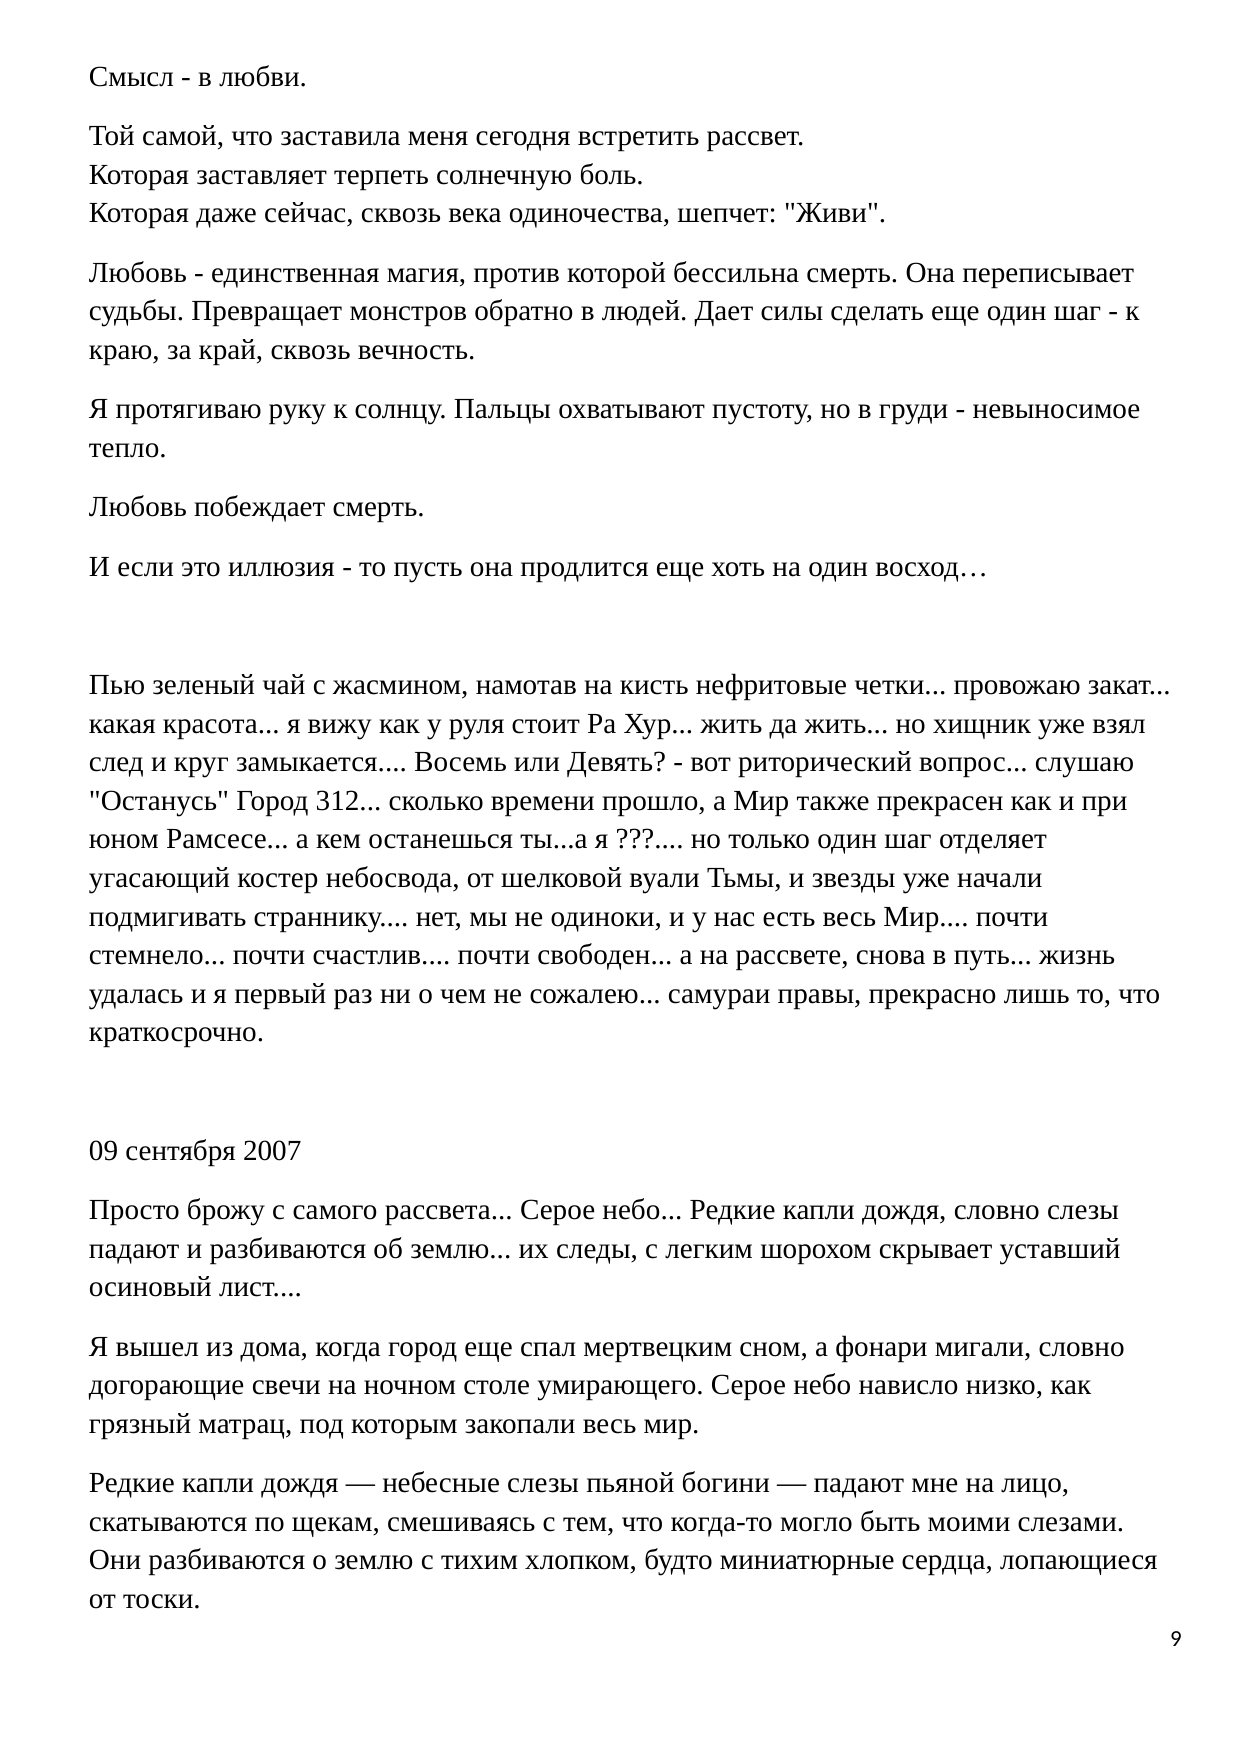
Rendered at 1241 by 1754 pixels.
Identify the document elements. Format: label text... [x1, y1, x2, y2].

text Я вышел из дома, когда город еще спал мертвецким сном, а фонари мигали, словно догорающие свечи на ночном столе умирающего. Серое небо нависло низко, как грязный матрац, под которым закопали весь мир. [89, 1329, 1181, 1439]
text Той самой, что заставила меня сегодня встретить рассвет. Которая заставляет терпеть солнечную боль. Которая даже сейчас, сквозь века одиночества, шепчет: "Живи". [89, 118, 1181, 229]
text Просто брожу с самого рассвета... Серое небо... Редкие капли дождя, словно слезы падают и разбиваются об землю... их следы, с легким шорохом скрывает уставший осиновый лист.... [89, 1192, 1181, 1303]
text Смысл - в любви. [89, 59, 1181, 93]
text Я протягиваю руку к солнцу. Пальцы охватывают пустоту, но в груди - невыносимое тепло. [89, 391, 1181, 463]
text 09 сентября 2007 [89, 1133, 1181, 1167]
text Любовь - единственная магия, против которой бессильна смерть. Она переписывает судьбы. Превращает монстров обратно в людей. Дает силы сделать еще один шаг - к краю, за край, сквозь вечность. [89, 255, 1181, 366]
text Редкие капли дождя — небесные слезы пьяной богини — падают мне на лицо, скатываются по щекам, смешиваясь с тем, что когда-то могло быть моими слезами. Они разбиваются о землю с тихим хлопком, будто миниатюрные сердца, лопающиеся от тоски. [89, 1465, 1181, 1614]
text Любовь побеждает смерть. [89, 489, 1181, 523]
text Пью зеленый чай с жасмином, намотав на кисть нефритовые четки... провожаю закат... какая красота... я вижу как у руля стоит Ра Хур... жить да жить... но хищник уже взял след и круг замыкается.... Восемь или Девять? - вот риторический вопрос... слушаю "Останусь" Город 312... сколько времени прошло, а Мир также прекрасен как и при юном Рамсесе... а кем останешься ты...а я ???.... но только один шаг отделяет угасающий костер небосвода, от шелковой вуали Тьмы, и звезды уже начали подмигивать страннику.... нет, мы не одиноки, и у нас есть весь Мир.... почти стемнело... почти счастлив.... почти свободен... а на рассвете, снова в путь... жизнь удалась и я первый раз ни о чем не сожалею... самураи правы, прекрасно лишь то, что краткосрочно. [89, 667, 1181, 1048]
text И если это иллюзия - то пусть она продлится еще хоть на один восход… [89, 549, 1181, 582]
